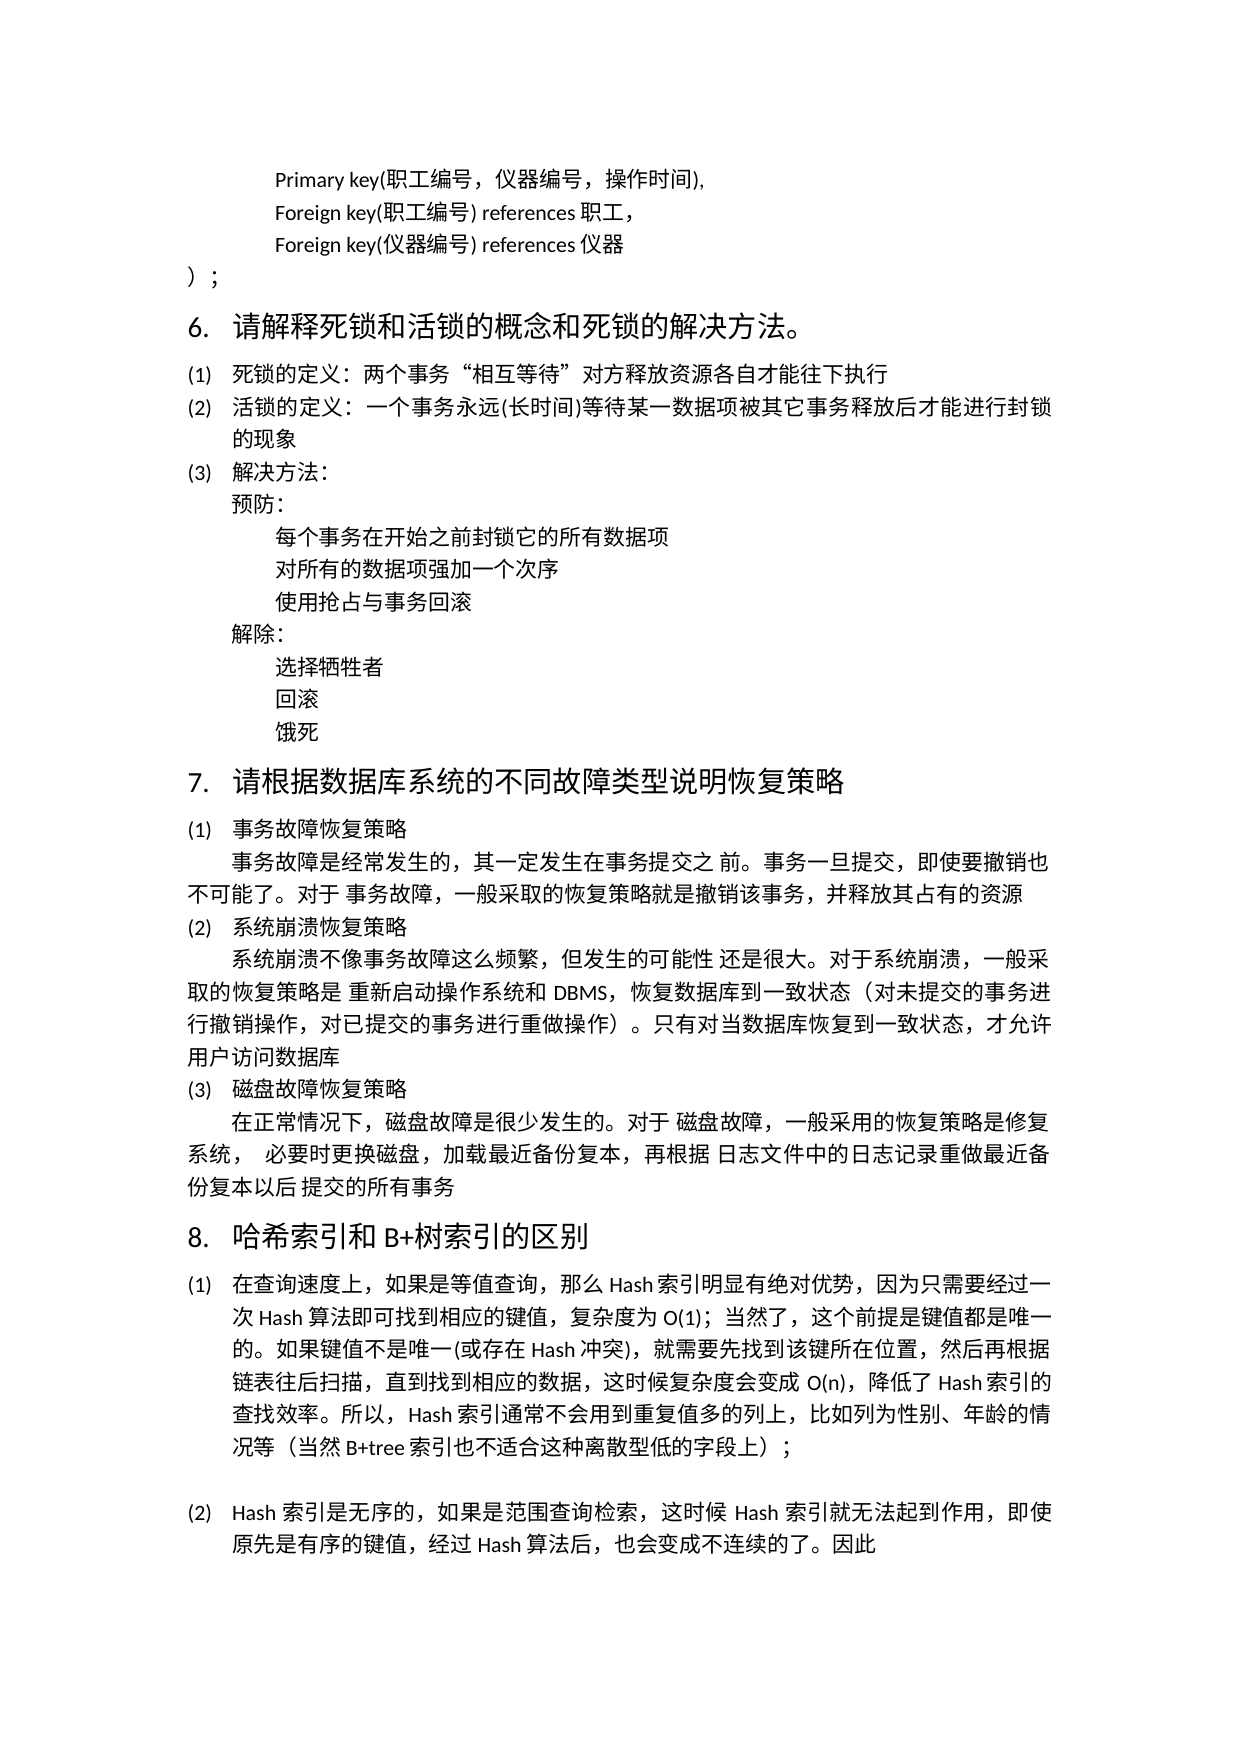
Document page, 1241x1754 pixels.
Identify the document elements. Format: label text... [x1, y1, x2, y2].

list 哈希索引和B+树索引的区别 [187, 1202, 1053, 1267]
list 解决方法： [187, 454, 1053, 487]
text 每个事务在开始之前封锁它的所有数据项 [231, 519, 1053, 552]
text Foreign key(仪器编号) references 仪器 [187, 227, 1053, 259]
text 饿死 [231, 714, 1053, 747]
list 事务故障恢复策略 [187, 812, 1053, 844]
text 系统崩溃不像事务故障这么频繁，但发生的可能性 还是很大。对于系统崩溃，一般采取的恢复策略是 重新启动操作系统和DBMS，恢复数据库到一致状态（对未提交的事务进行撤销操作，对已提交的事务进行重做操作）。只有对当数据库恢复到一致状态，才允许用户访问数据库 [187, 942, 1053, 1072]
text 选择牺牲者 [231, 649, 1053, 682]
list 磁盘故障恢复策略 [187, 1072, 1053, 1104]
text 回滚 [231, 682, 1053, 714]
text Foreign key(职工编号) references 职工， [187, 194, 1053, 227]
list 请解释死锁和活锁的概念和死锁的解决方法。 [187, 292, 1053, 357]
text 对所有的数据项强加一个次序 [231, 552, 1053, 584]
text 预防： [187, 487, 1053, 519]
list Hash 索引是无序的，如果是范围查询检索，这时候 Hash 索引就无法起到作用，即使原先是有序的键值，经过 Hash 算法后，也会变成不连续的了。因此 [187, 1494, 1053, 1559]
list 活锁的定义：一个事务永远(长时间)等待某一数据项被其它事务释放后才能进行封锁的现象 [187, 389, 1053, 454]
list 在查询速度上，如果是等值查询，那么Hash索引明显有绝对优势，因为只需要经过一次 Hash 算法即可找到相应的键值，复杂度为O(1)；当然了，这个前提是键值都是唯一的。如果键值不是唯一(或存在Hash冲突)，就需要先找到该键所在位置，然后再根据链表往后扫描，直到找到相应的数据，这时候复杂度会变成O(n)，降低了Hash索引的查找效率。所以，Hash 索引通常不会用到重复值多的列上，比如列为性别、年龄的情况等（当然B+tree索引也不适合这种离散型低的字段上）； [187, 1267, 1053, 1462]
text Primary key(职工编号，仪器编号，操作时间), [187, 162, 1053, 194]
text 使用抢占与事务回滚 [231, 584, 1053, 617]
list 请根据数据库系统的不同故障类型说明恢复策略 [187, 747, 1053, 812]
text ）； [187, 259, 1053, 292]
text 在正常情况下，磁盘故障是很少发生的。对于 磁盘故障，一般采用的恢复策略是修复系统， 必要时更换磁盘，加载最近备份复本，再根据 日志文件中的日志记录重做最近备份复本以后 提交的所有事务 [187, 1104, 1053, 1202]
text 事务故障是经常发生的，其一定发生在事务提交之 前。事务一旦提交，即使要撤销也不可能了。对于 事务故障，一般采取的恢复策略就是撤销该事务，并释放其占有的资源 [187, 844, 1053, 909]
list 死锁的定义：两个事务“相互等待”对方释放资源各自才能往下执行 [187, 357, 1053, 389]
text 解除： [187, 617, 1053, 649]
list 系统崩溃恢复策略 [187, 909, 1053, 942]
